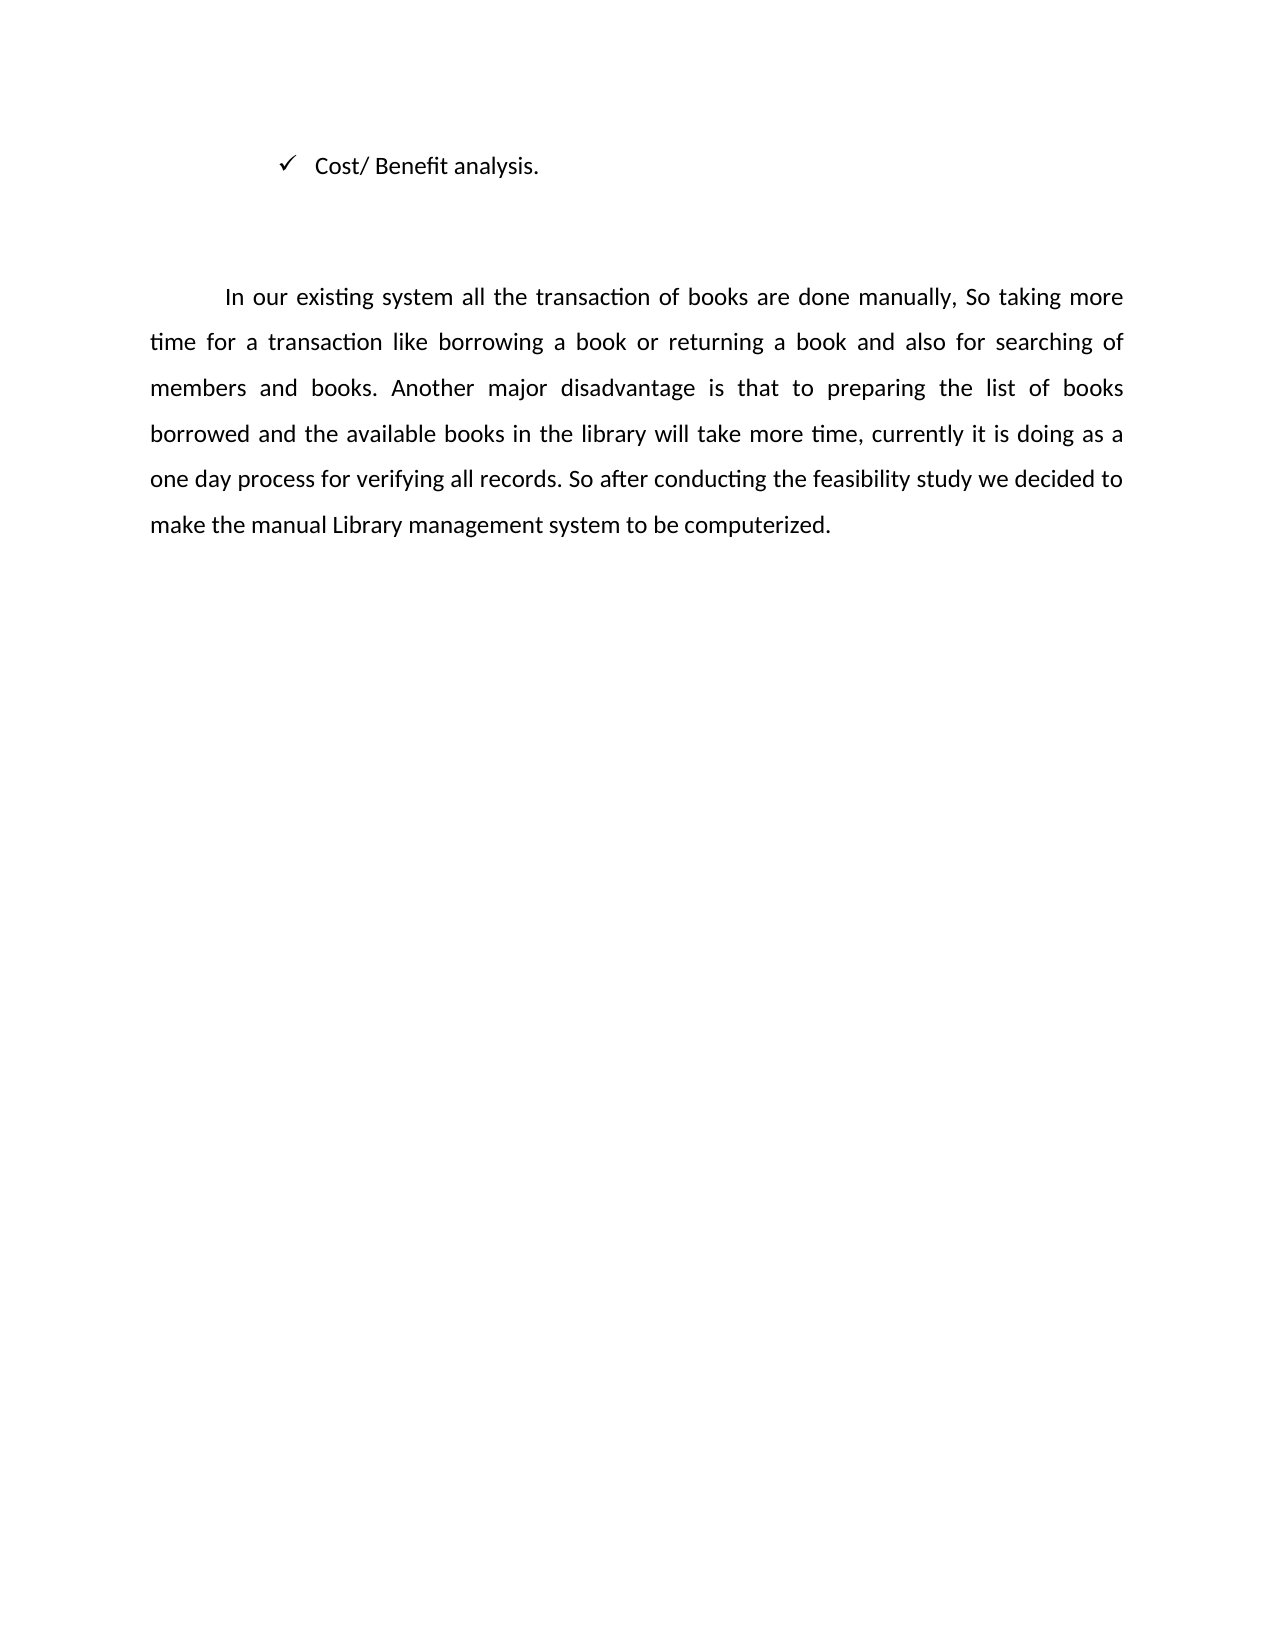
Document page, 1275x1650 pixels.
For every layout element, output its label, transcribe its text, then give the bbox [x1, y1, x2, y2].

list Cost/ Benefit analysis. [277, 150, 1125, 181]
text In our existing system all the transaction of books are done manually, So taking more time for a transaction like borrowing a book or returning a book and also for searching of members and books. Another major disadvantage is that to preparing the list of books borrowed and the available books in the library will take more time, currently it is doing as a one day process for verifying all records. So after conducting the feasibility study we decided to make the manual Library management system to be computerized. [150, 281, 1125, 540]
